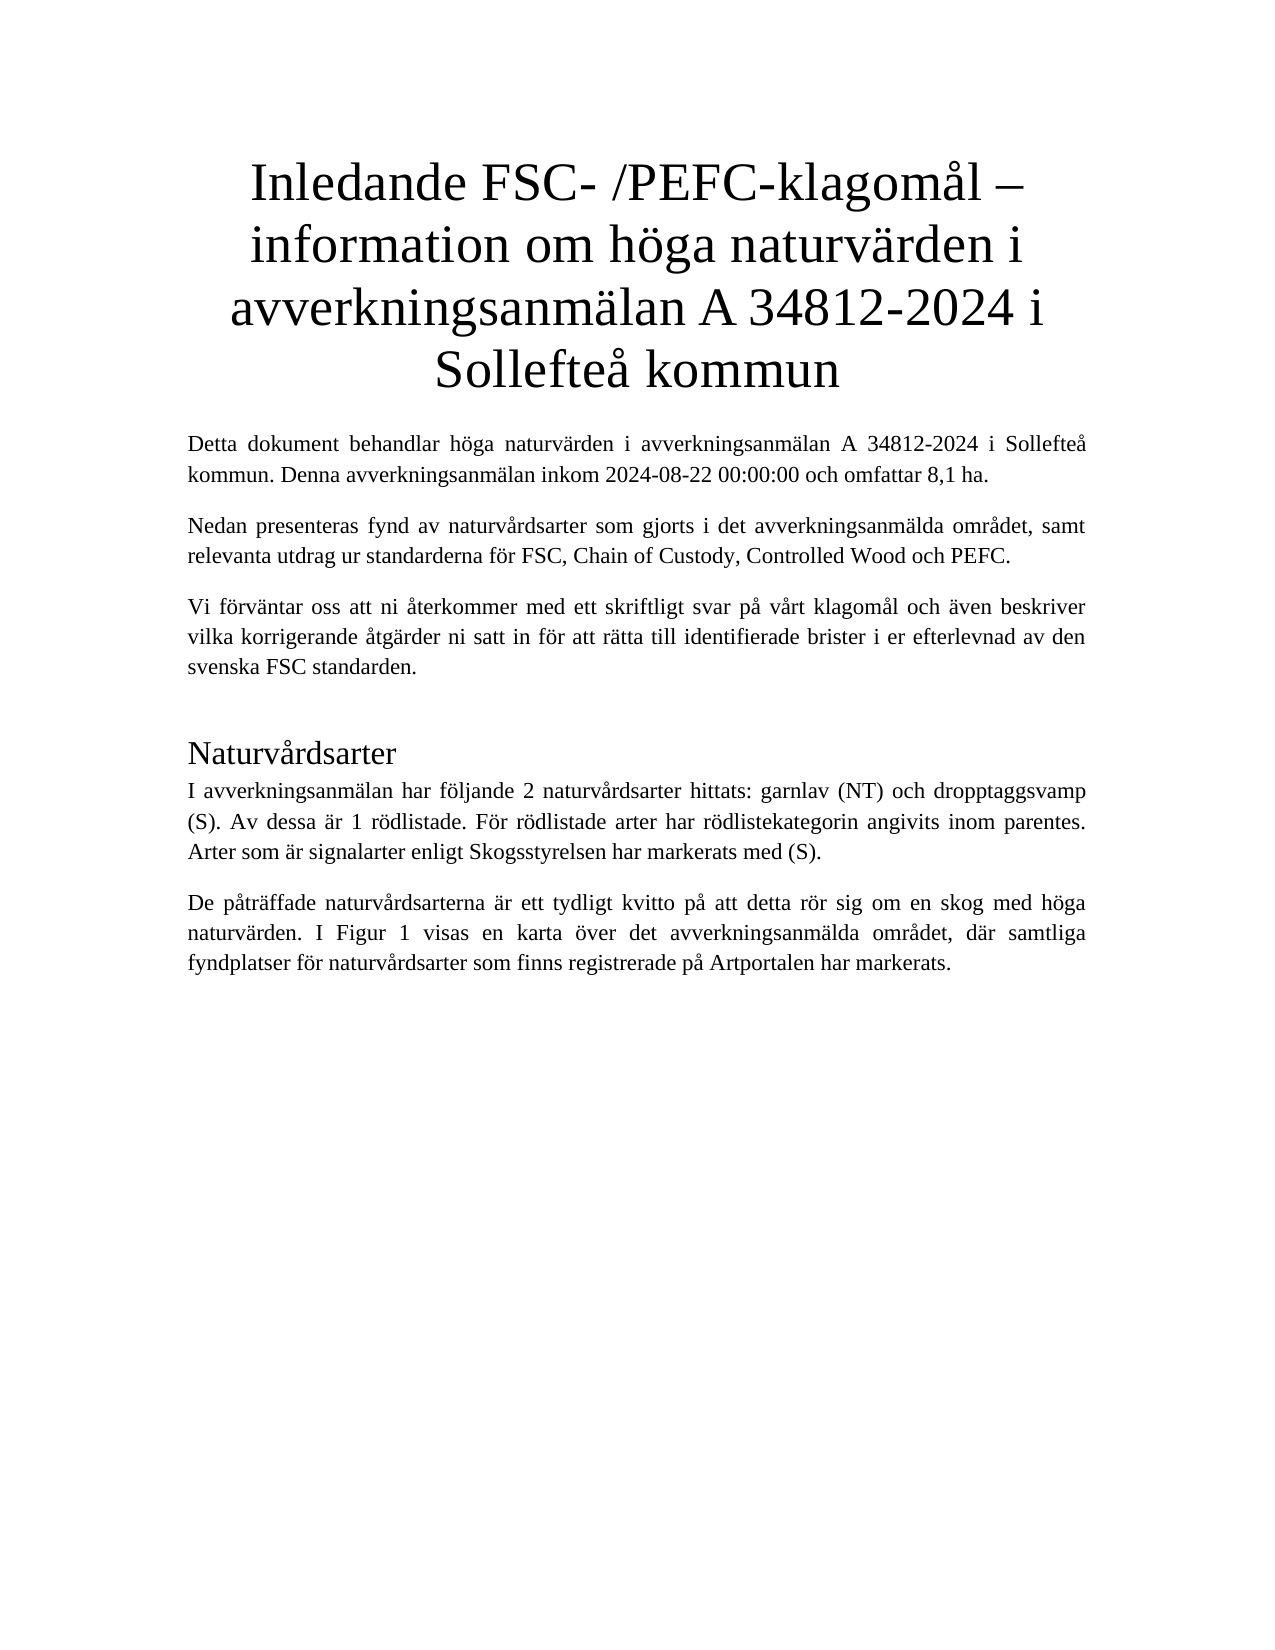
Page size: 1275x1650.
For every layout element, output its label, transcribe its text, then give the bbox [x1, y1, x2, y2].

text Vi förväntar oss att ni återkommer med ett skriftligt svar på vårt klagomål och även beskriver vilka korrigerande åtgärder ni satt in för att rätta till identifierade brister i er efterlevnad av den svenska FSC standarden. [187, 593, 1087, 680]
subtitle Naturvårdsarter [187, 733, 1087, 772]
title Inledande FSC- /PEFC-klagomål – information om höga naturvärden i avverkningsanmälan A 34812-2024 i Sollefteå kommun [187, 150, 1087, 399]
text Nedan presenteras fynd av naturvårdsarter som gjorts i det avverkningsanmälda området, samt relevanta utdrag ur standarderna för FSC, Chain of Custody, Controlled Wood och PEFC. [187, 512, 1087, 568]
text I avverkningsanmälan har följande 2 naturvårdsarter hittats: garnlav (NT) och dropptaggsvamp (S). Av dessa är 1 rödlistade. För rödlistade arter har rödlistekategorin angivits inom parentes. Arter som är signalarter enligt Skogsstyrelsen har markerats med (S). [187, 778, 1087, 864]
text Detta dokument behandlar höga naturvärden i avverkningsanmälan A 34812-2024 i Sollefteå kommun. Denna avverkningsanmälan inkom 2024-08-22 00:00:00 och omfattar 8,1 ha. [187, 430, 1087, 487]
text De påträffade naturvårdsarterna är ett tydligt kvitto på att detta rör sig om en skog med höga naturvärden. I Figur 1 visas en karta över det avverkningsanmälda området, där samtliga fyndplatser för naturvårdsarter som finns registrerade på Artportalen har markerats. [187, 889, 1087, 976]
